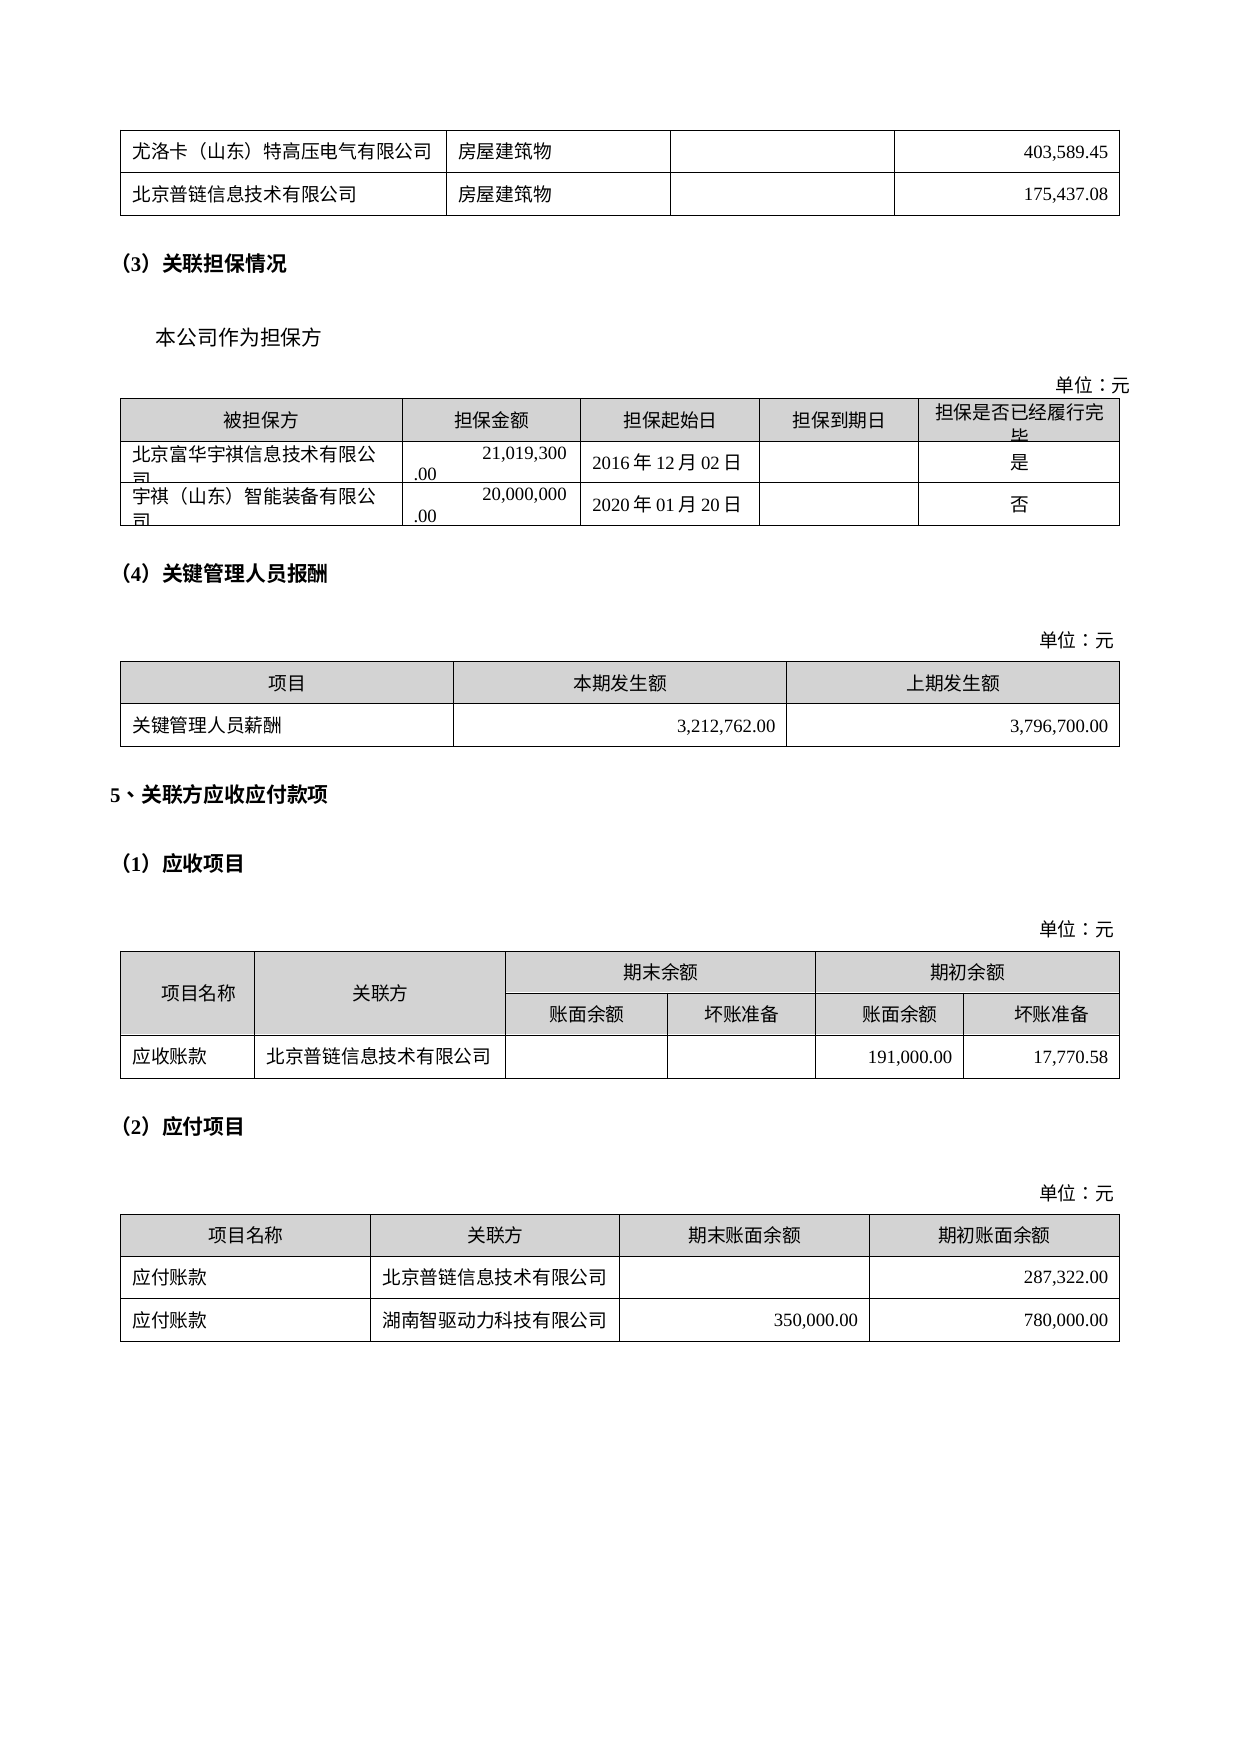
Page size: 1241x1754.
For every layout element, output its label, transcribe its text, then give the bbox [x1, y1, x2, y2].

subtitle （1）应收项目 [110, 849, 1130, 877]
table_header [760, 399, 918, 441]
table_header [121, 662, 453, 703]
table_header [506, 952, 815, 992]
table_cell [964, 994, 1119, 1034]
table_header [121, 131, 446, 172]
text 单位：元 [1039, 1180, 1130, 1205]
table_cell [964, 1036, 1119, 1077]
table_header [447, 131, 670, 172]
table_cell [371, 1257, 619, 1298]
subtitle （3）关联担保情况 [110, 249, 1130, 277]
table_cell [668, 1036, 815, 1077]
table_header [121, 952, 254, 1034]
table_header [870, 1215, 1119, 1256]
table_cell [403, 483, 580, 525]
subtitle 本公司作为担保方 [110, 323, 1130, 352]
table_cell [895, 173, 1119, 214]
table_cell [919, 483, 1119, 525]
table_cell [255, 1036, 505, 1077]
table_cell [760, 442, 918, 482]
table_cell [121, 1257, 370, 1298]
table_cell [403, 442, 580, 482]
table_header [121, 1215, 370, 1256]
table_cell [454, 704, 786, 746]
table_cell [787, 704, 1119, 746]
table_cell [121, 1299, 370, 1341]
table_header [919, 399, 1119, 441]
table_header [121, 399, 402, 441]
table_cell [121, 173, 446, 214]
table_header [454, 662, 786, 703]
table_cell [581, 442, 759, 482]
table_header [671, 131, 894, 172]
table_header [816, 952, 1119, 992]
text 单位：元 [1039, 627, 1130, 653]
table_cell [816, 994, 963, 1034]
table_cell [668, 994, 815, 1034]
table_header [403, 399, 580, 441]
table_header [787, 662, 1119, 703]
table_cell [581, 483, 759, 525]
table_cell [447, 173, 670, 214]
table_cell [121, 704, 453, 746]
subtitle 5、关联方应收应付款项 [110, 781, 1130, 809]
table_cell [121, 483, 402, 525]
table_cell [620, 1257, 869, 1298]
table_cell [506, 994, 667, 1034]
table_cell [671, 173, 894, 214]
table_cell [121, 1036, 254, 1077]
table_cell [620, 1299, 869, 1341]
subtitle （4）关键管理人员报酬 [110, 559, 1130, 588]
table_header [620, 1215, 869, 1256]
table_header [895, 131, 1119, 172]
text 单位：元 [1039, 917, 1130, 942]
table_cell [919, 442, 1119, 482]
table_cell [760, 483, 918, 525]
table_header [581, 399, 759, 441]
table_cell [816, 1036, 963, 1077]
subtitle （2）应付项目 [110, 1112, 1130, 1140]
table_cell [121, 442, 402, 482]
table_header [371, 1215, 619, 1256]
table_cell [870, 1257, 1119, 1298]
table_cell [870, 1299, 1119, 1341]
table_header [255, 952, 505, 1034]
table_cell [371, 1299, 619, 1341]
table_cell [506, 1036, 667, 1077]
text 单位：元 [110, 372, 1130, 398]
